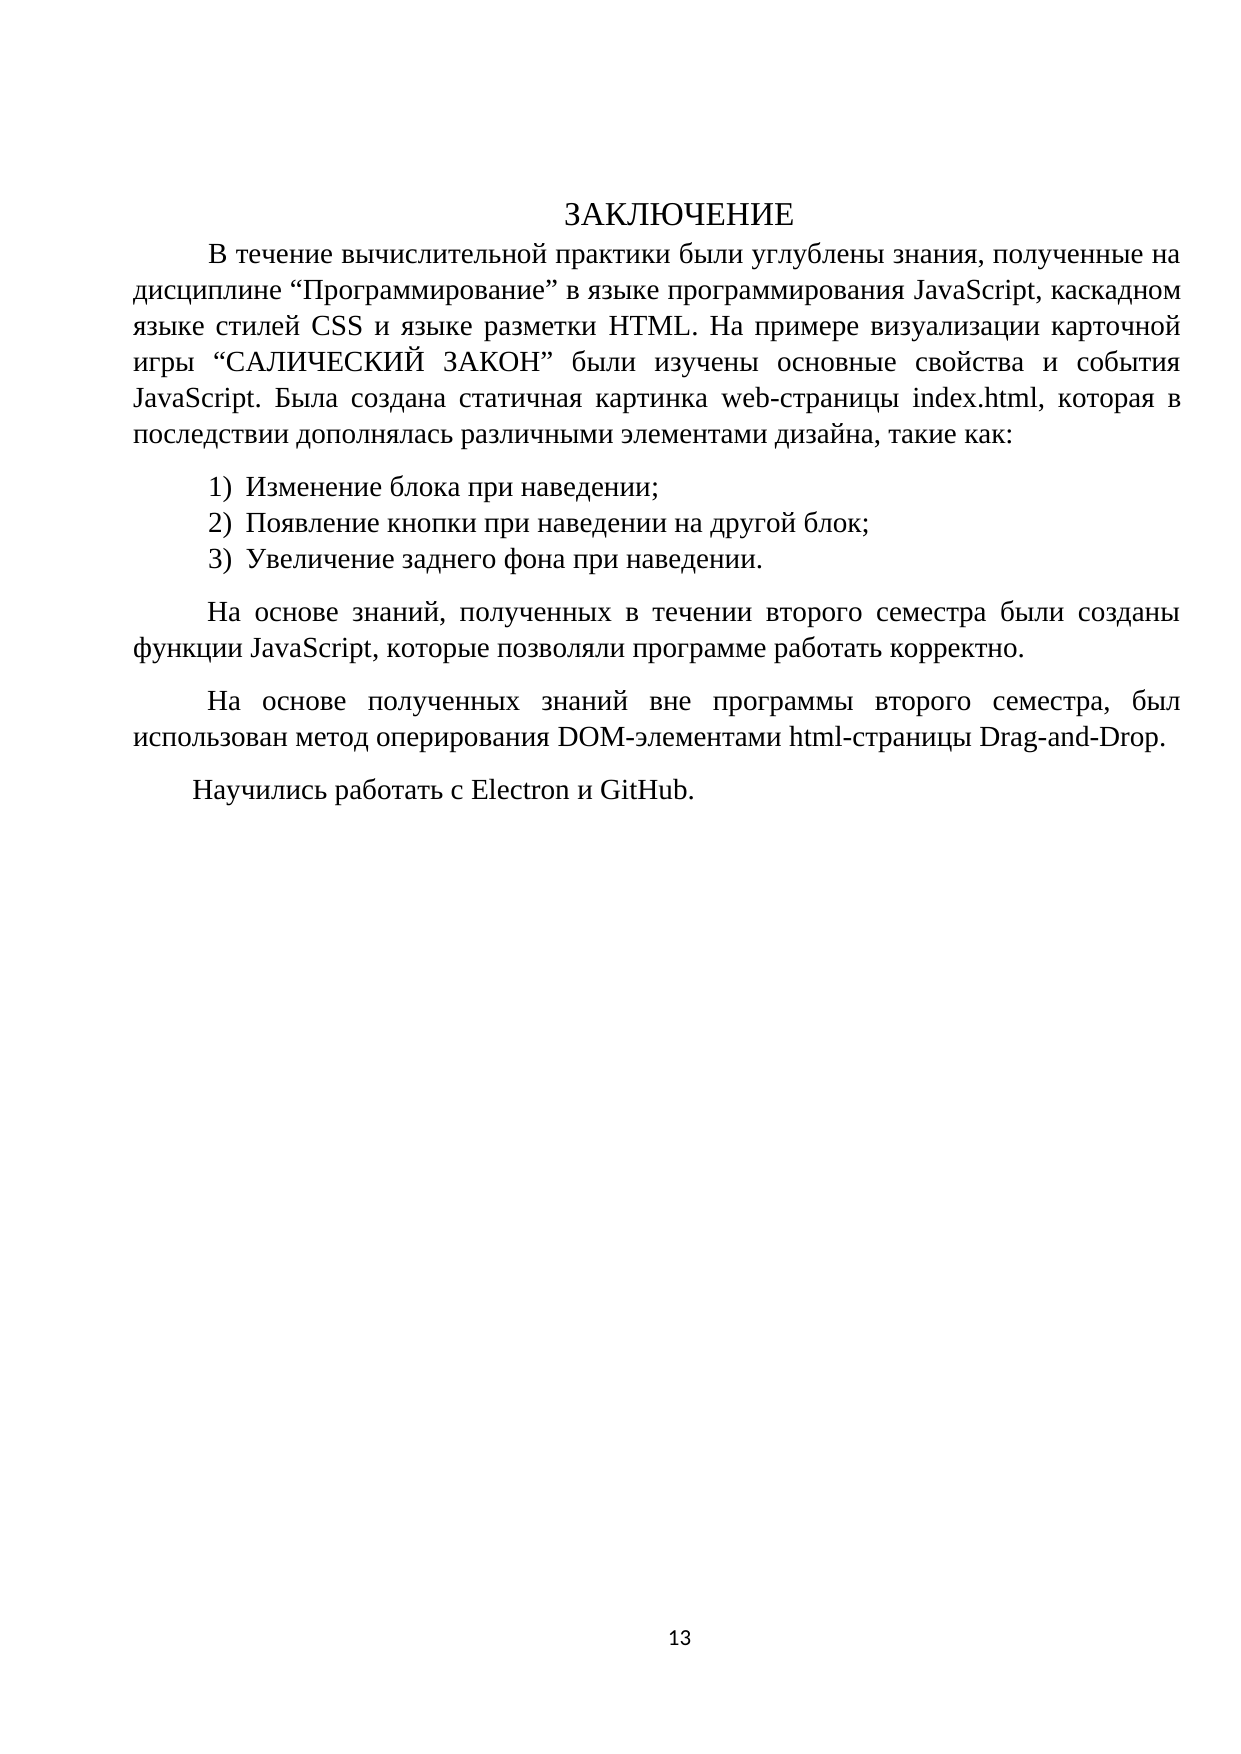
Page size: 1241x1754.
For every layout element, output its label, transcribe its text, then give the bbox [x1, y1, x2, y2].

list Увеличение заднего фона при наведении. [208, 542, 1230, 575]
text На основе знаний, полученных в течении второго семестра были созданы функции JavaScript, которые позволяли программе работать корректно. [133, 594, 1181, 664]
subtitle ЗАКЛЮЧЕНИЕ [177, 194, 1181, 233]
text На основе полученных знаний вне программы второго семестра, был использован метод оперирования DOM-элементами html-страницы Drag-and-Drop. [133, 683, 1181, 753]
text Научились работать с Electron и GitHub. [133, 772, 1181, 806]
text В течение вычислительной практики были углублены знания, полученные на дисциплине “Программирование” в языке программирования JavaScript, каскадном языке стилей CSS и языке разметки HTML. На примере визуализации карточной игры “САЛИЧЕСКИЙ ЗАКОН” были изучены основные свойства и события JavaScript. Была создана статичная картинка web-страницы index.html, которая в последствии дополнялась различными элементами дизайна, такие как: [133, 236, 1181, 450]
list Изменение блока при наведении; [208, 469, 1230, 503]
list Появление кнопки при наведении на другой блок; [208, 506, 1230, 539]
